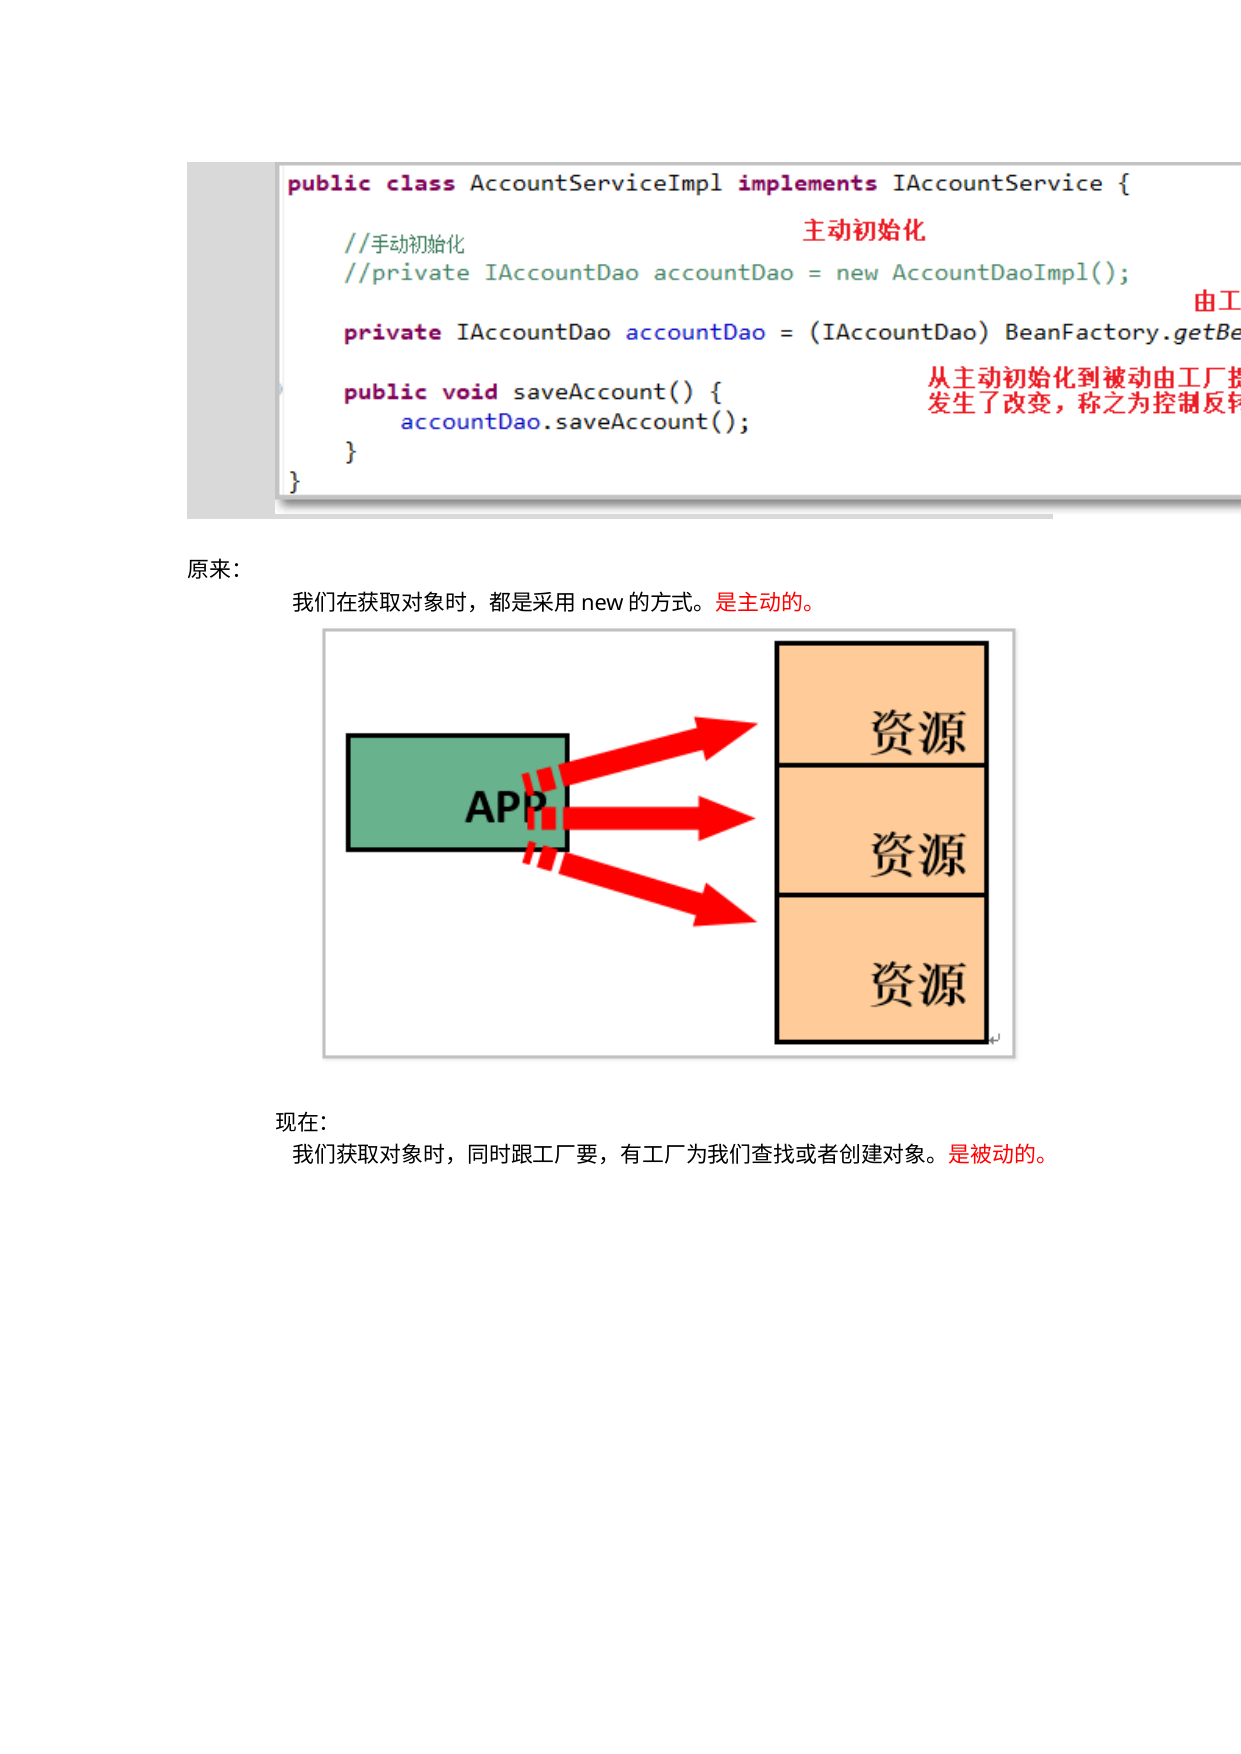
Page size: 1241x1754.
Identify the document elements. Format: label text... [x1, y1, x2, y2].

picture [318, 624, 1022, 1065]
text 原来： [187, 552, 1053, 584]
text 现在： [187, 1104, 1053, 1137]
picture [275, 162, 1241, 514]
text 我们在获取对象时，都是采用new的方式。是主动的。 [187, 584, 1053, 617]
text 我们获取对象时，同时跟工厂要，有工厂为我们查找或者创建对象。是被动的。 [187, 1137, 1053, 1169]
